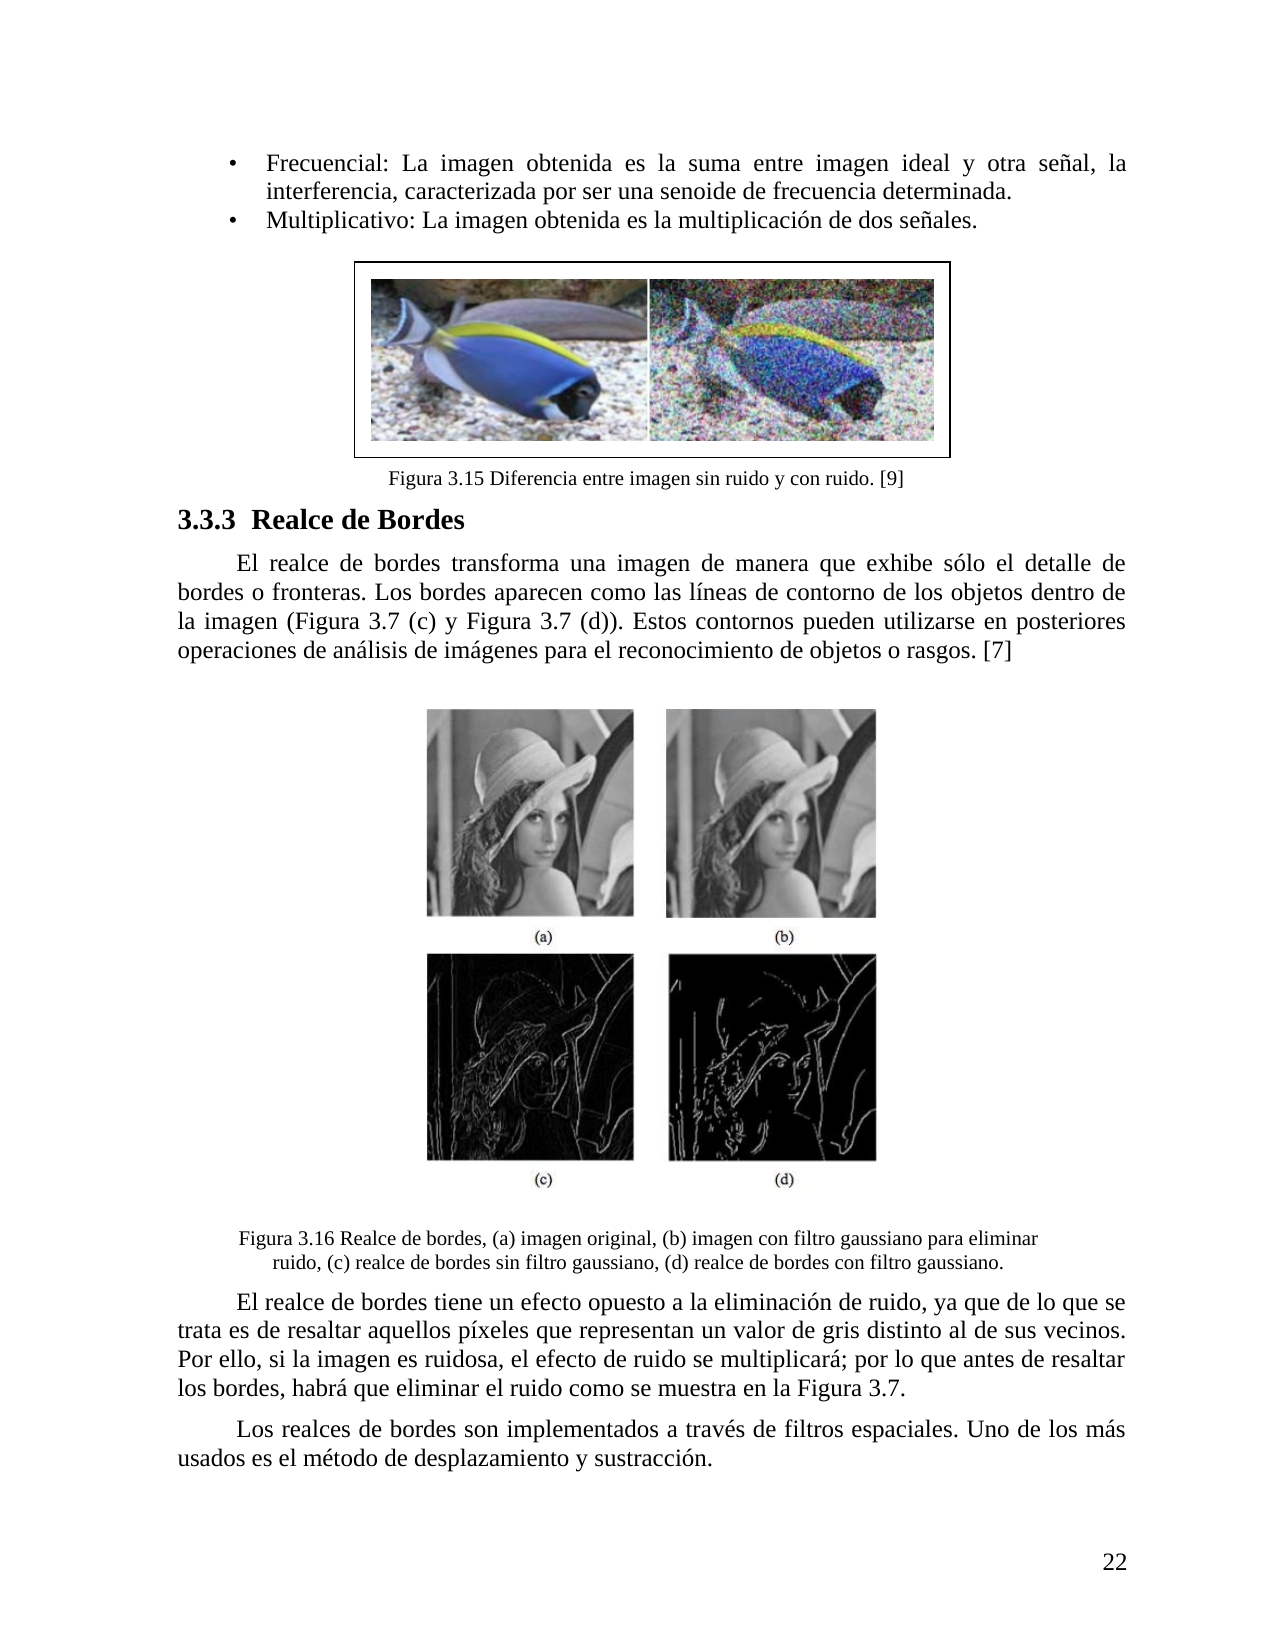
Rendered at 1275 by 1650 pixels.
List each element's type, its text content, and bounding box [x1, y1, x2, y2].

picture [371, 279, 934, 441]
list Frecuencial: La imagen obtenida es la suma entre imagen ideal y otra señal, la interferencia, caracterizada por ser una senoide de frecuencia determinada. [228, 148, 1127, 205]
text El realce de bordes transforma una imagen de manera que exhibe sólo el detalle de bordes o fronteras. Los bordes aparecen como las líneas de contorno de los objetos dentro de la imagen (Figura 3.7 (c) y Figura 3.7 (d)). Estos contornos pueden utilizarse en posteriores operaciones de análisis de imágenes para el reconocimiento de objetos o rasgos. [7] [177, 548, 1127, 663]
picture [426, 709, 877, 1192]
list Multiplicativo: La imagen obtenida es la multiplicación de dos señales. [228, 205, 1127, 234]
text Los realces de bordes son implementados a través de filtros espaciales. Uno de los más usados es el método de desplazamiento y sustracción. [177, 1414, 1127, 1472]
